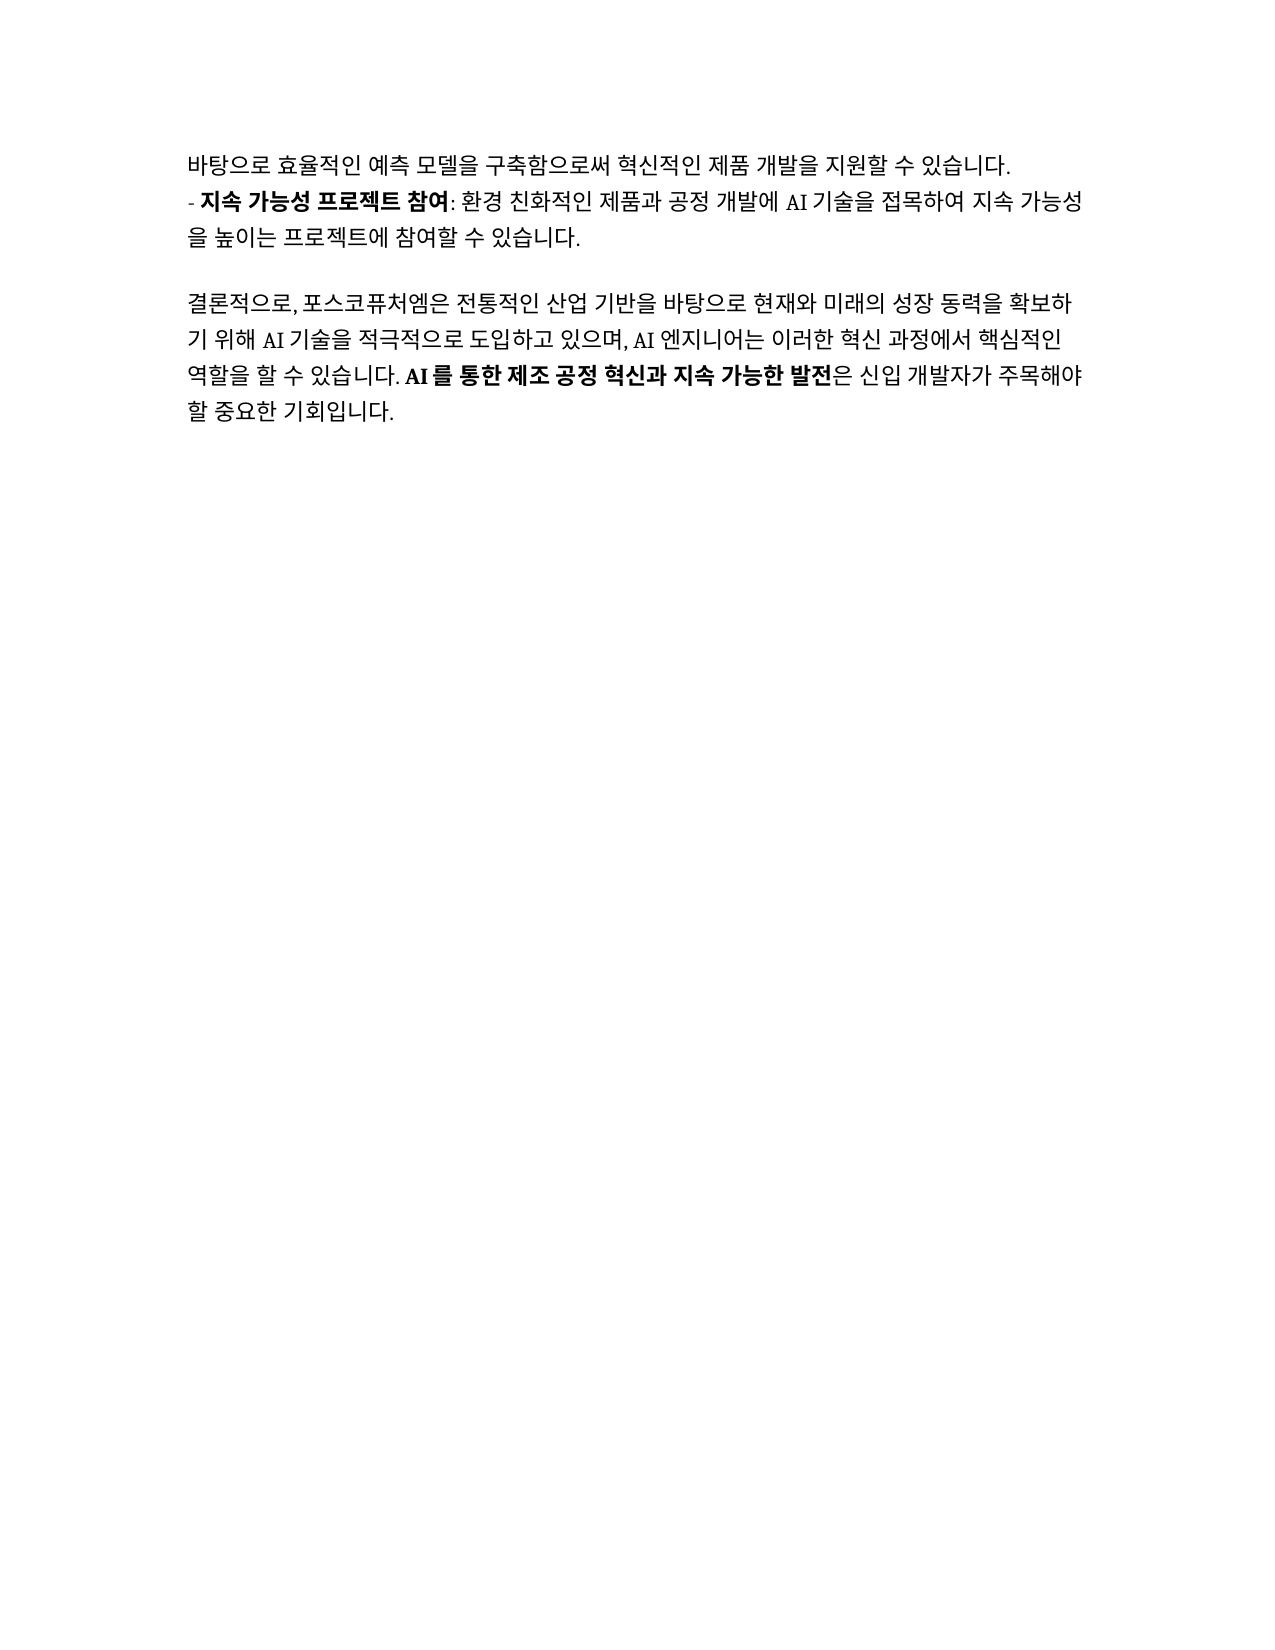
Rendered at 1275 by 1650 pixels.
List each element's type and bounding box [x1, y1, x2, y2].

text [187, 150, 1087, 427]
